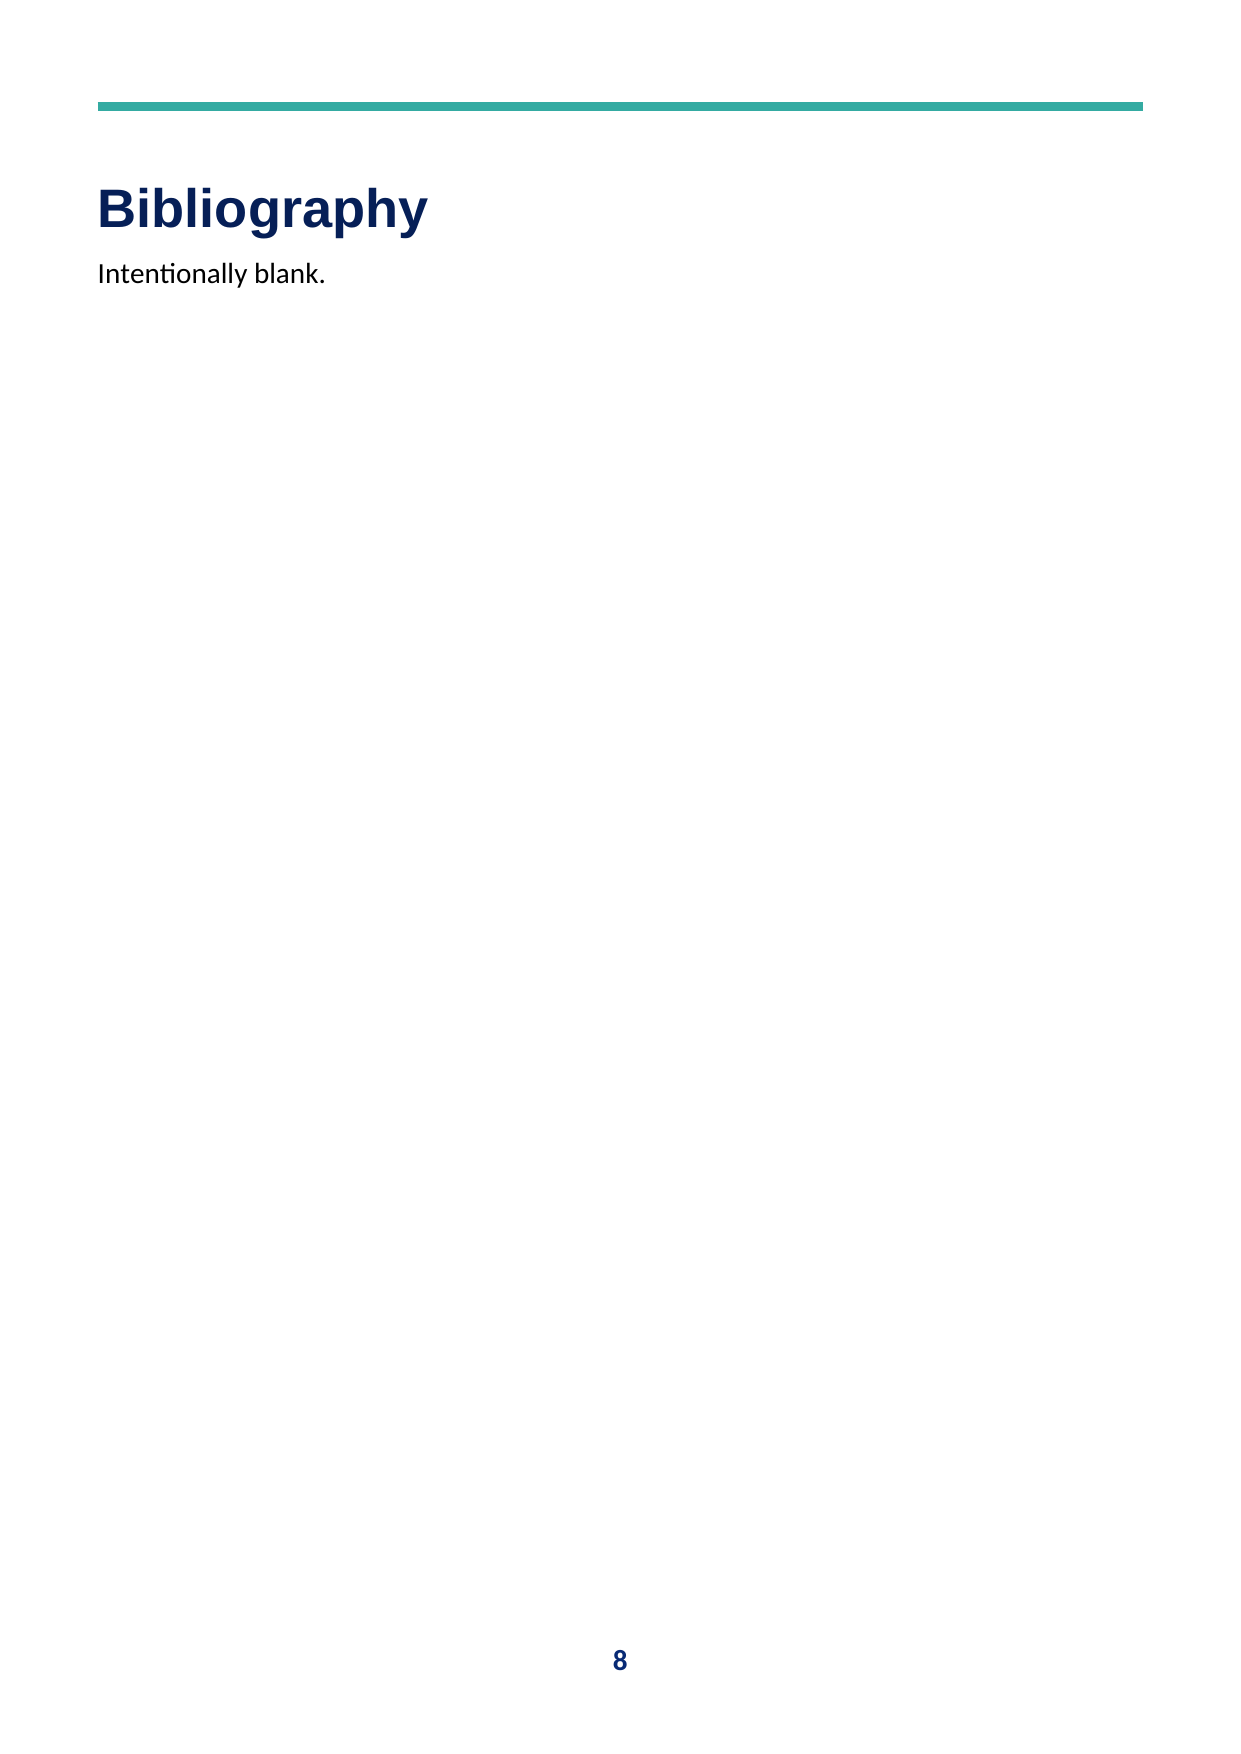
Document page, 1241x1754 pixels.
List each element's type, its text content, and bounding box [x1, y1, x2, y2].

subtitle Bibliography [97, 177, 1143, 239]
text Intentionally blank. [97, 255, 1143, 290]
